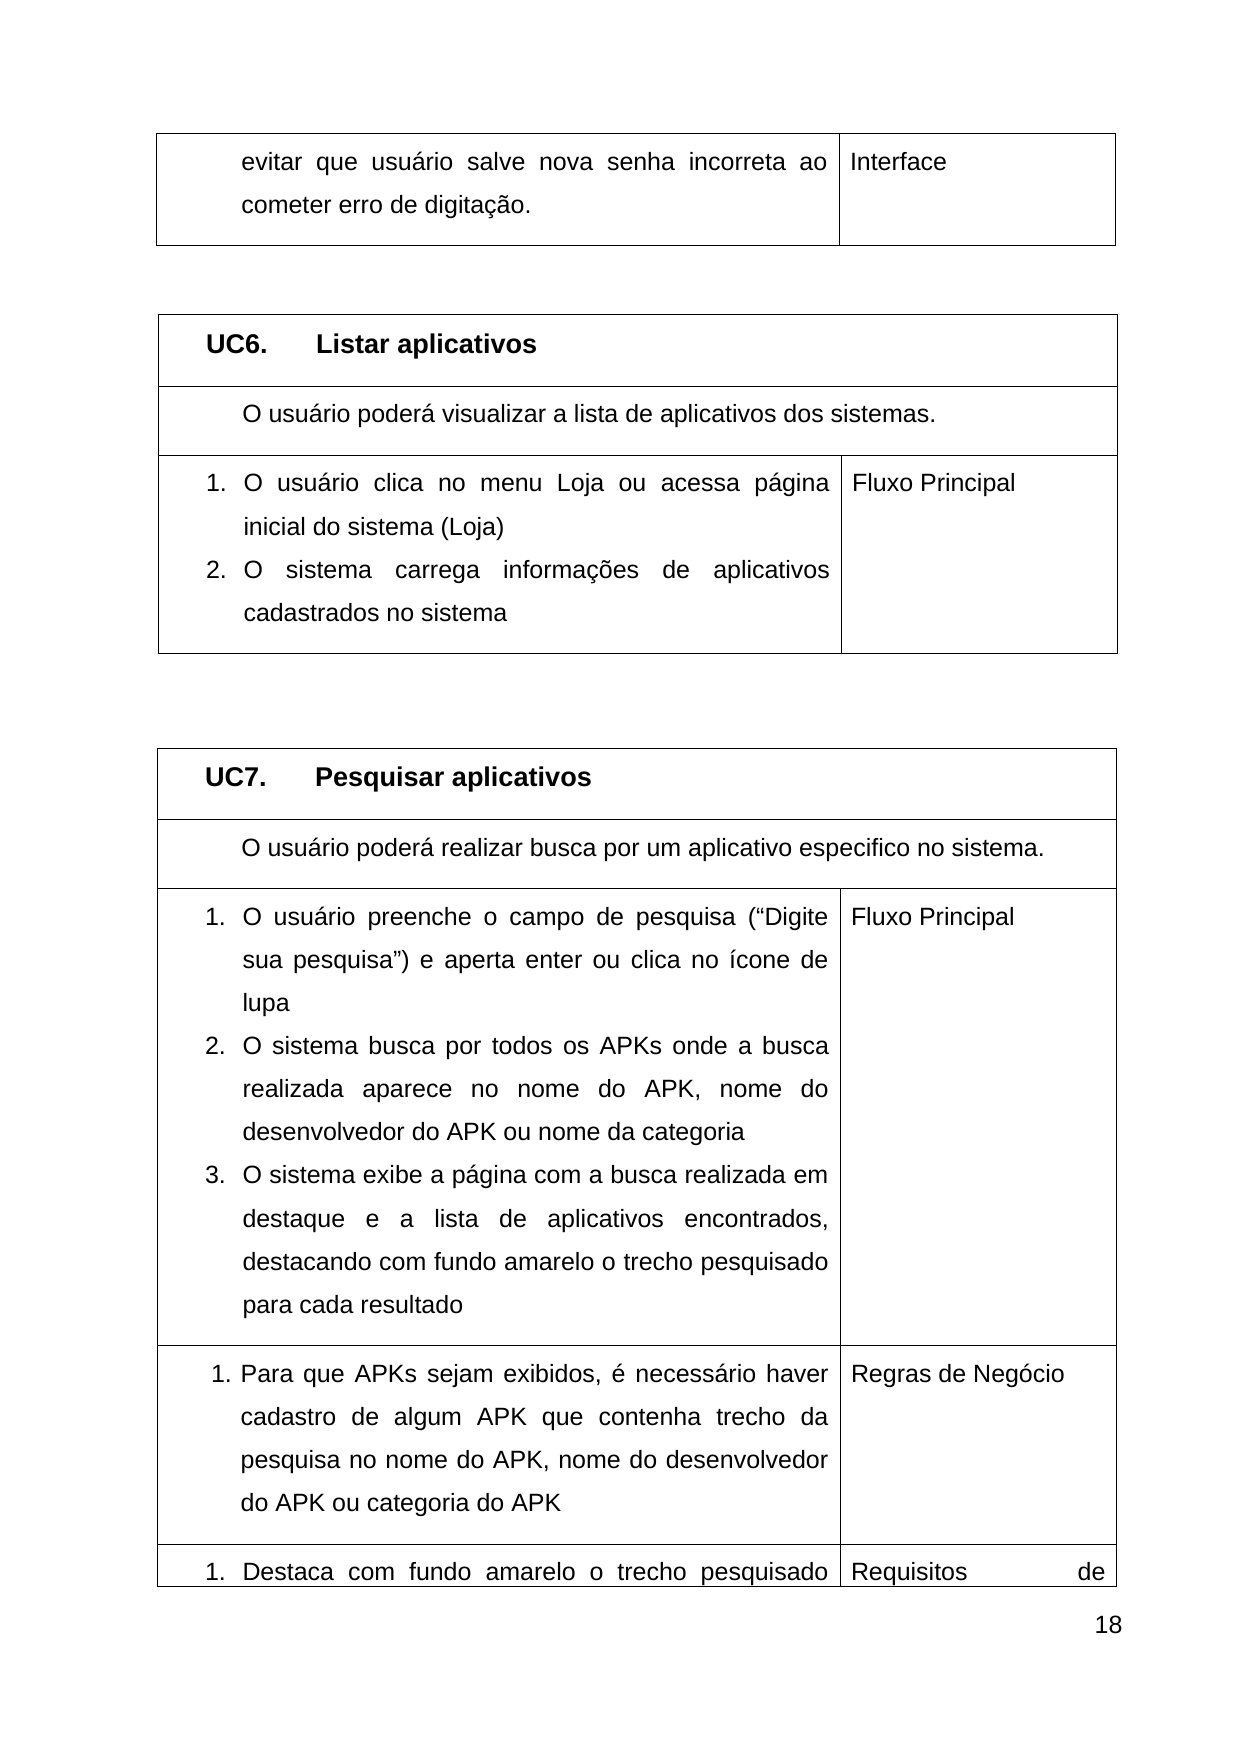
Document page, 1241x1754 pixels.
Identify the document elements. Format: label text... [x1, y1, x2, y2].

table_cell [840, 134, 1115, 245]
table_header Pesquisar aplicativos [158, 749, 1116, 819]
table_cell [157, 134, 839, 245]
table_cell Para que APKs sejam exibidos, é necessário haver cadastro de algum APK que contenha trecho da pesquisa no nome do APK, nome do desenvolvedor do APK ou categoria do APK [158, 1346, 840, 1544]
table_cell Fluxo Principal [841, 889, 1116, 1345]
table_cell O usuário clica no menu Loja ou acessa página inicial do sistema (Loja) O sistema carrega informações de aplicativos cadastrados no sistema [159, 456, 841, 653]
table_cell Regras de Negócio [841, 1346, 1116, 1544]
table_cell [841, 1545, 1116, 1586]
table_cell Fluxo Principal [842, 456, 1117, 653]
table_cell O usuário preenche o campo de pesquisa (“Digite sua pesquisa”) e aperta enter ou clica no ícone de lupa O sistema busca por todos os APKs onde a busca realizada aparece no nome do APK, nome do desenvolvedor do APK ou nome da categoria O sistema exibe a página com a busca realizada em destaque e a lista de aplicativos encontrados, destacando com fundo amarelo o trecho pesquisado para cada resultado [158, 889, 840, 1345]
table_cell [158, 1545, 840, 1586]
table_header Listar aplicativos [159, 315, 1117, 386]
table_cell O usuário poderá realizar busca por um aplicativo especifico no sistema. [158, 820, 1116, 888]
table_cell O usuário poderá visualizar a lista de aplicativos dos sistemas. [159, 387, 1117, 455]
